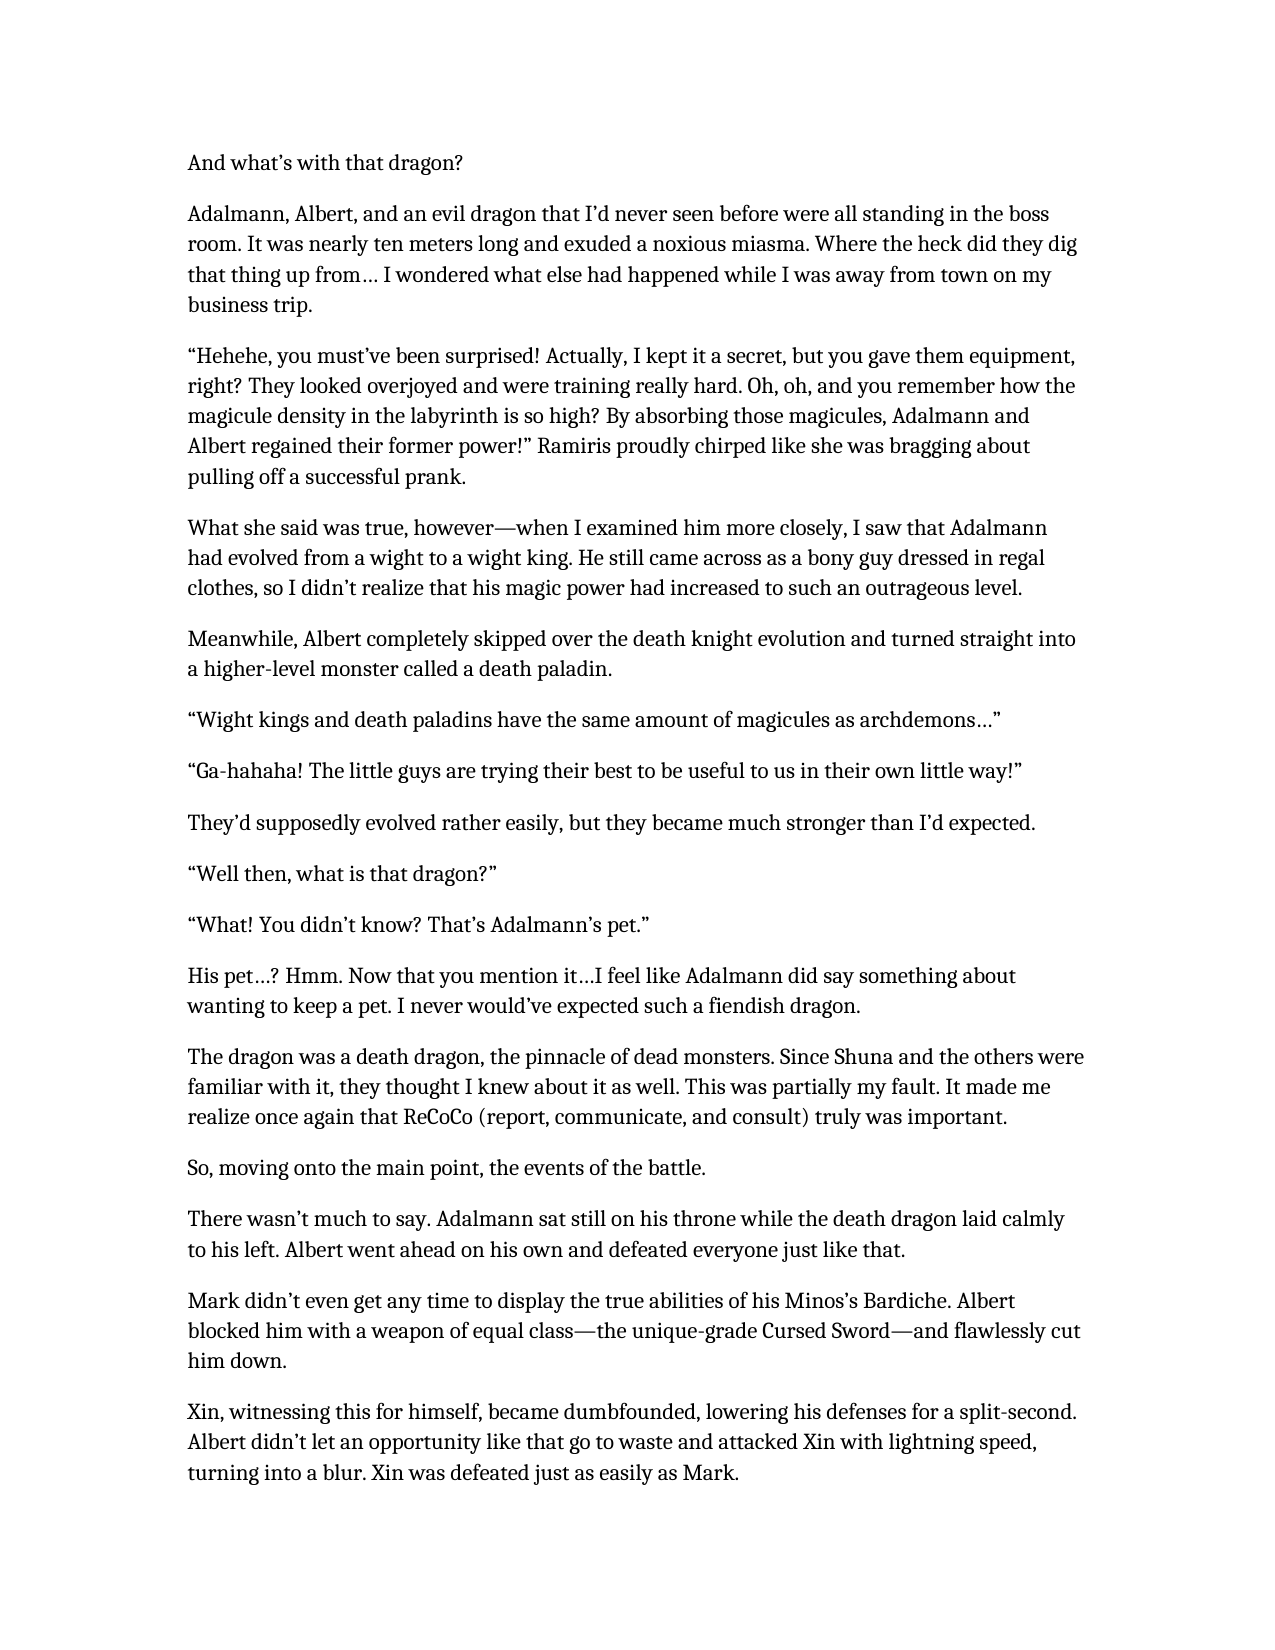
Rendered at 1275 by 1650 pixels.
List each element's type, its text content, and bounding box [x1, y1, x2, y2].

text So, moving onto the main point, the events of the battle. [187, 1155, 1087, 1182]
text “What! You didn’t know? That’s Adalmann’s pet.” [187, 911, 1087, 938]
text “Hehehe, you must’ve been surprised! Actually, I kept it a secret, but you gave them equipment, right? They looked overjoyed and were training really hard. Oh, oh, and you remember how the magicule density in the labyrinth is so high? By absorbing those magicules, Adalmann and Albert regained their former power!” Ramiris proudly chirped like she was bragging about pulling off a successful prank. [187, 343, 1087, 490]
text And what’s with that dragon? [187, 150, 1087, 176]
text Mark didn’t even get any time to display the true abilities of his Minos’s Bardiche. Albert blocked him with a weapon of equal class—the unique-grade Cursed Sword—and flawlessly cut him down. [187, 1287, 1087, 1374]
text “Ga-hahaha! The little guys are trying their best to be useful to us in their own little way!” [187, 758, 1087, 785]
text What she said was true, however—when I examined him more closely, I saw that Adalmann had evolved from a wight to a wight king. He still came across as a bony guy dressed in regal clothes, so I didn’t realize that his magic power had increased to such an outrageous level. [187, 514, 1087, 601]
text Meanwhile, Albert completely skipped over the death knight evolution and turned straight into a higher-level monster called a death paladin. [187, 626, 1087, 683]
text Adalmann, Albert, and an evil dragon that I’d never seen before were all standing in the boss room. It was nearly ten meters long and exuded a noxious miasma. Where the heck did they dig that thing up from… I wondered what else had happened while I was away from town on my business trip. [187, 201, 1087, 318]
text “Wight kings and death paladins have the same amount of magicules as archdemons…” [187, 707, 1087, 734]
text “Well then, what is that dragon?” [187, 860, 1087, 887]
text They’d supposedly evolved rather easily, but they became much stronger than I’d expected. [187, 809, 1087, 836]
text There wasn’t much to say. Adalmann sat still on his throne while the death dragon laid calmly to his left. Albert went ahead on his own and defeated everyone just like that. [187, 1206, 1087, 1263]
text The dragon was a death dragon, the pinnacle of dead monsters. Since Shuna and the others were familiar with it, they thought I knew about it as well. This was partially my fault. It made me realize once again that ReCoCo (report, communicate, and consult) truly was important. [187, 1044, 1087, 1131]
text His pet…? Hmm. Now that you mention it…I feel like Adalmann did say something about wanting to keep a pet. I never would’ve expected such a fiendish dragon. [187, 962, 1087, 1019]
text Xin, witnessing this for himself, became dumbfounded, lowering his defenses for a split-second. Albert didn’t let an opportunity like that go to waste and attacked Xin with lightning speed, turning into a blur. Xin was defeated just as easily as Mark. [187, 1399, 1087, 1486]
